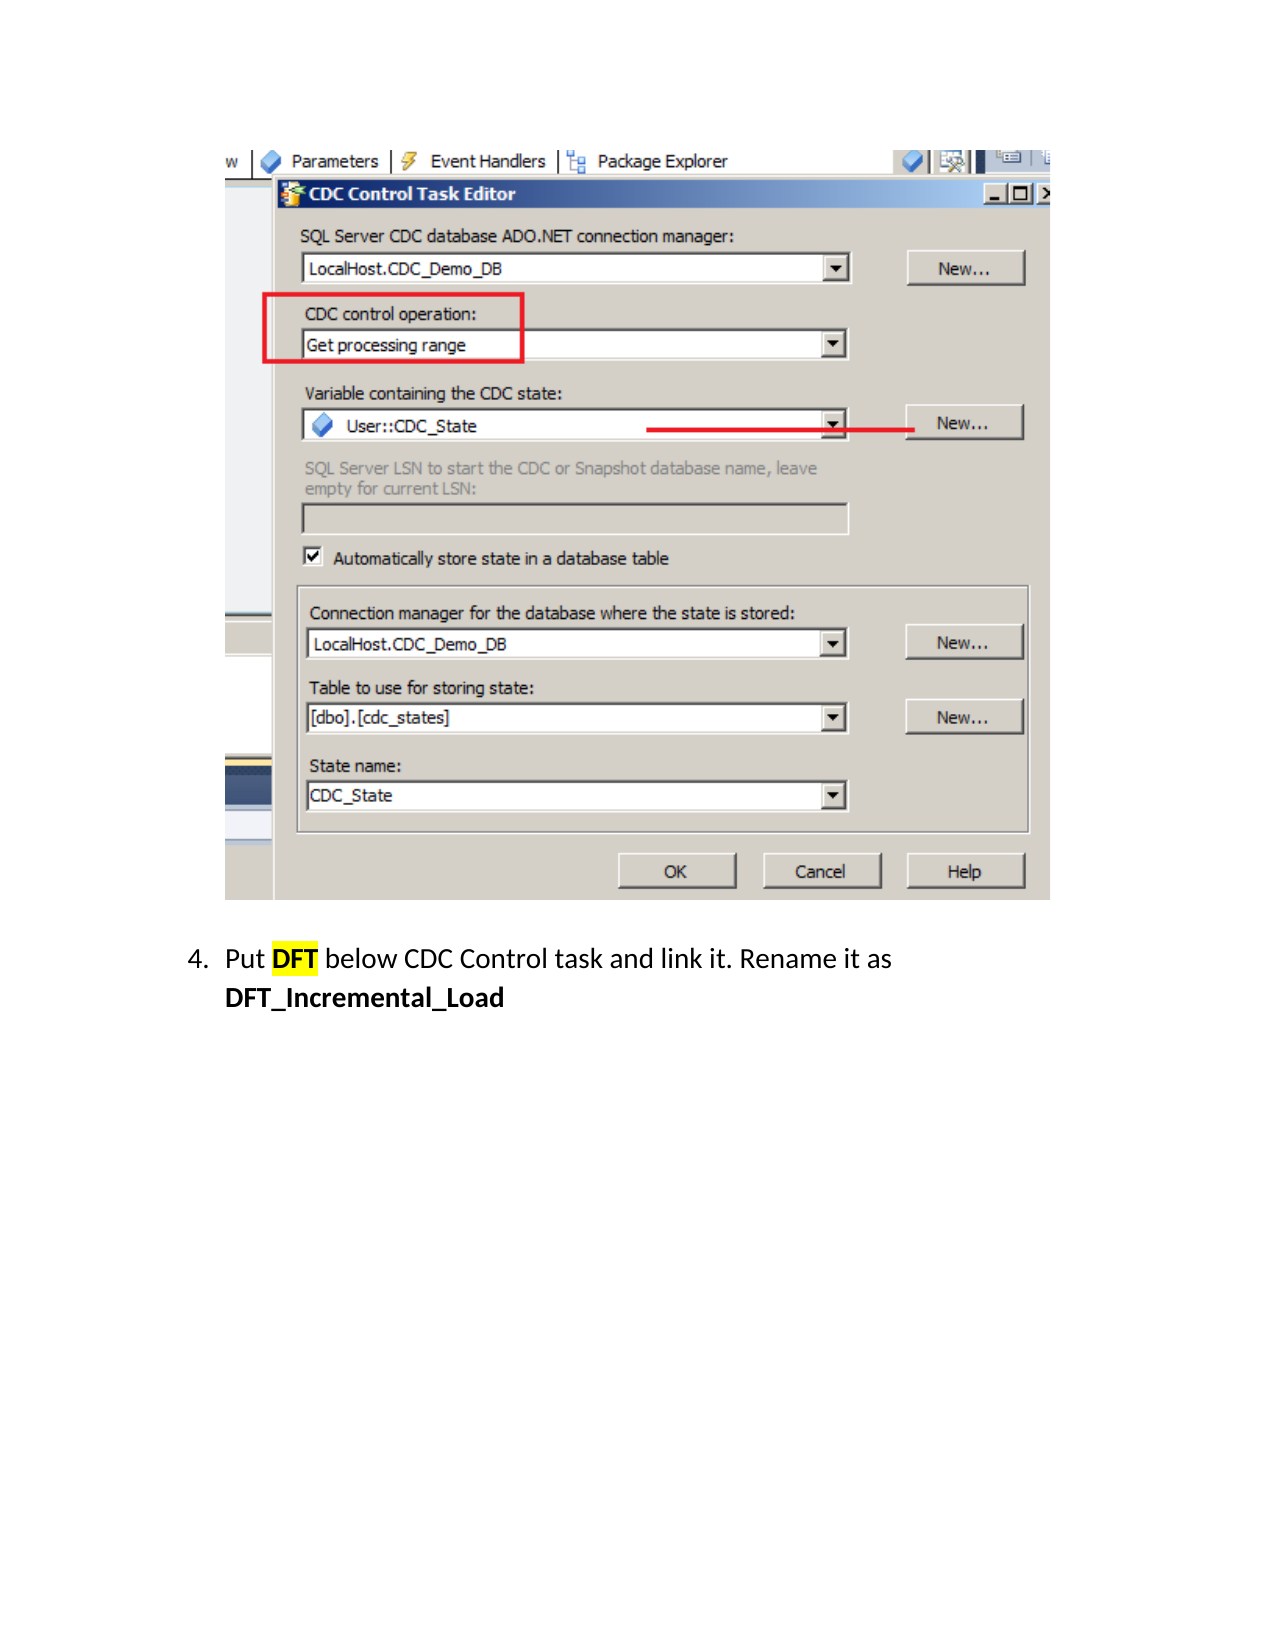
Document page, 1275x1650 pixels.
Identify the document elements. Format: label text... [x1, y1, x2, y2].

list Put DFT below CDC Control task and link it. Rename it as DFT_Incremental_Load [187, 941, 1125, 1015]
picture [225, 150, 1050, 900]
